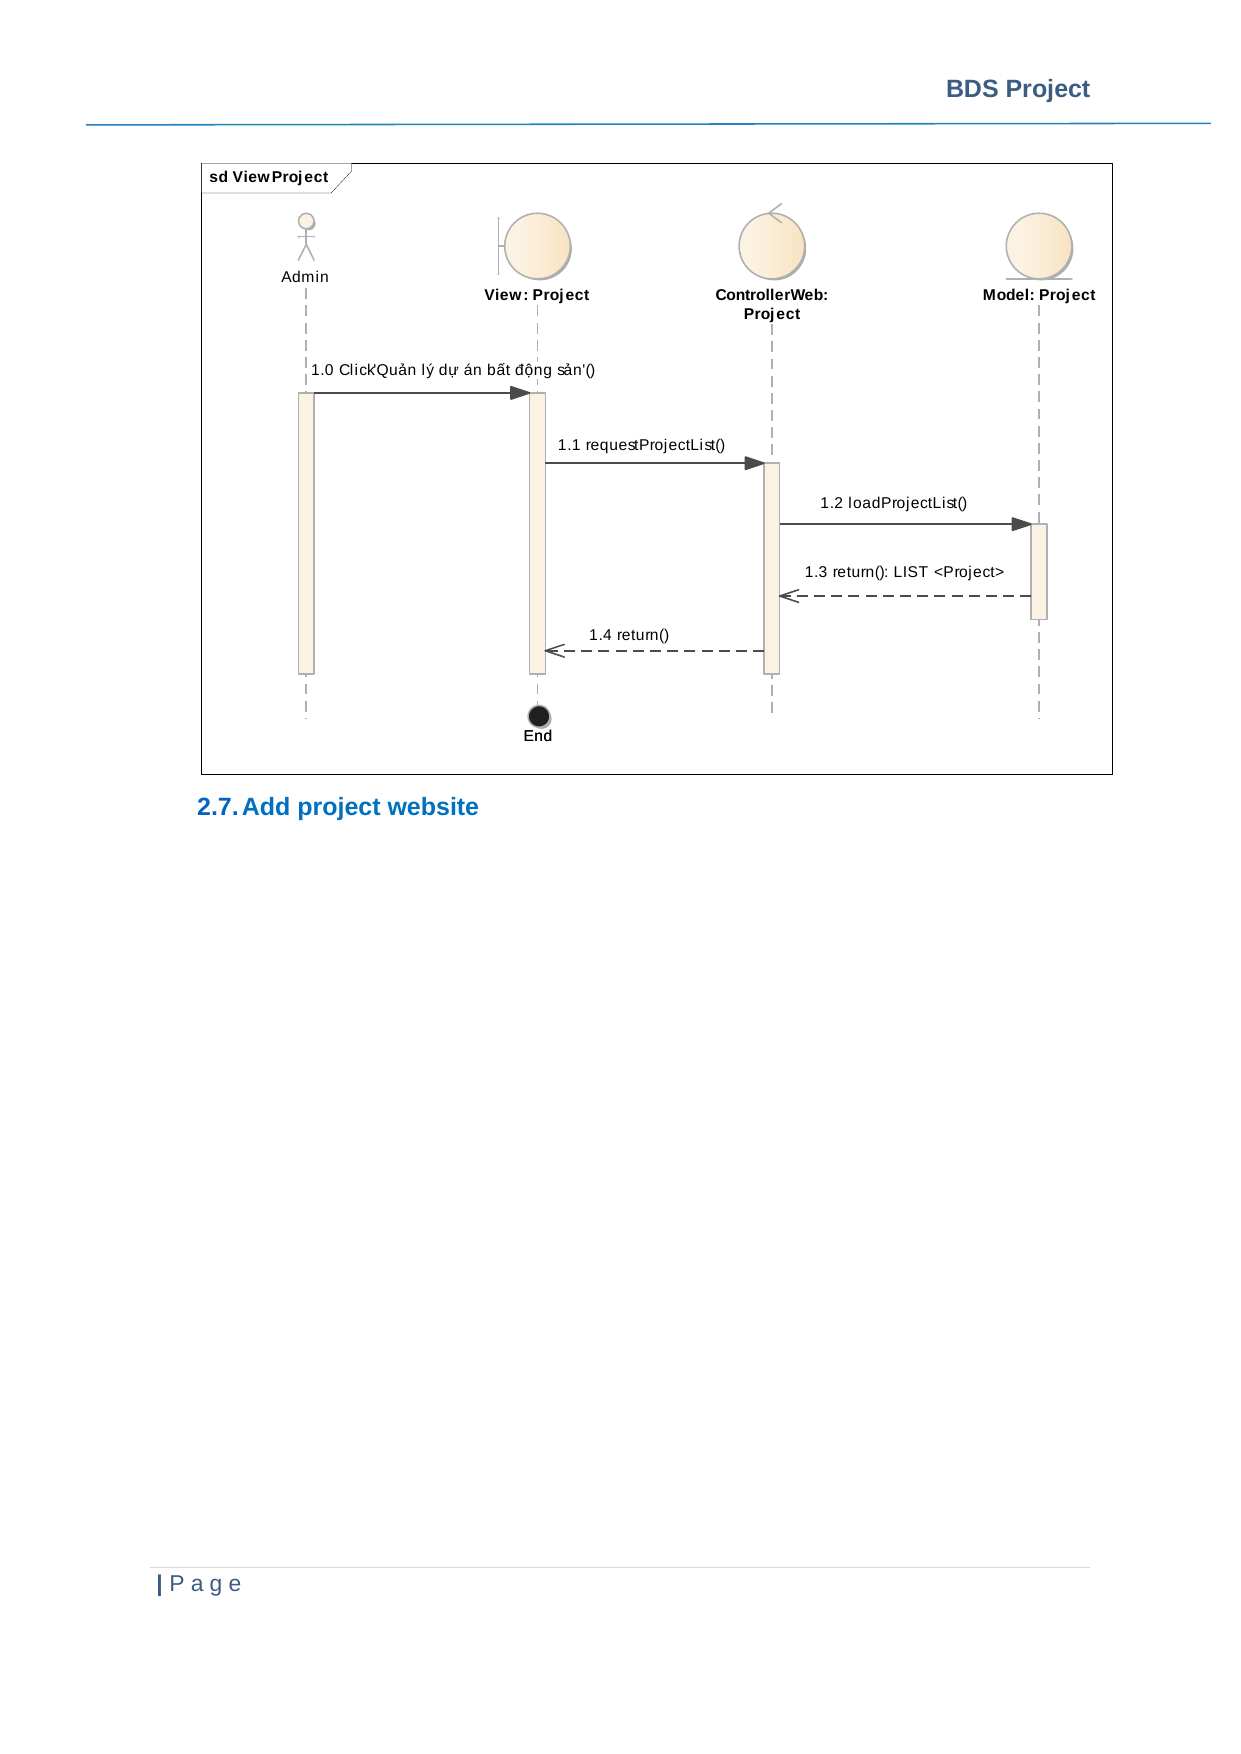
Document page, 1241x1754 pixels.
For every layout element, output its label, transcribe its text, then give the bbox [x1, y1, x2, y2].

text 2.7. Add project website [197, 791, 1090, 820]
